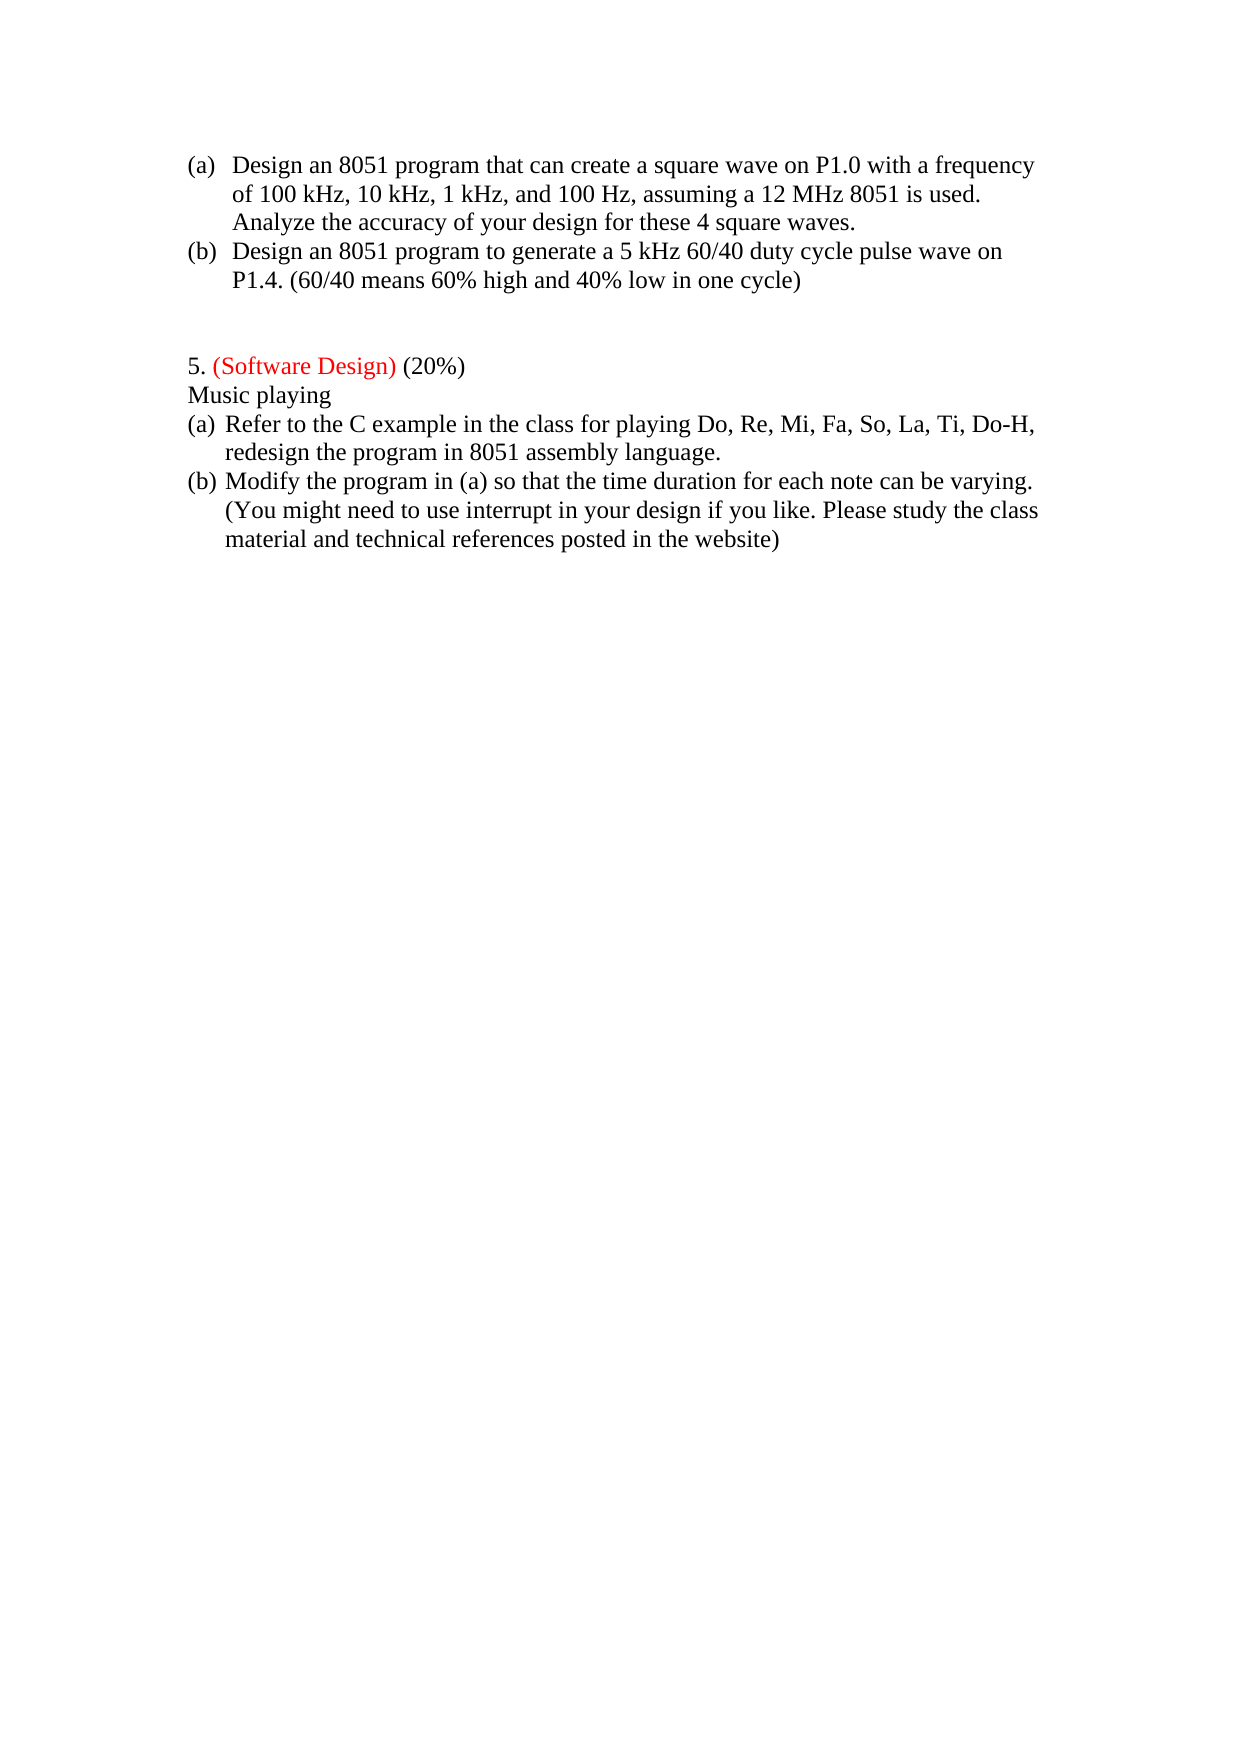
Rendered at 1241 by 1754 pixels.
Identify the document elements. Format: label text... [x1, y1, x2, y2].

list Design an 8051 program that can create a square wave on P1.0 with a frequency of 100 kHz, 10 kHz, 1 kHz, and 100 Hz, assuming a 12 MHz 8051 is used. Analyze the accuracy of your design for these 4 square waves. [187, 150, 1053, 236]
text Music playing [187, 380, 1053, 409]
list Modify the program in (a) so that the time duration for each note can be varying. (You might need to use interrupt in your design if you like. Please study the class material and technical references posted in the website) [187, 466, 1053, 552]
text 5. (Software Design) (20%) [187, 351, 1053, 380]
list Refer to the C example in the class for playing Do, Re, Mi, Fa, So, La, Ti, Do-H, redesign the program in 8051 assembly language. [187, 409, 1053, 466]
list Design an 8051 program to generate a 5 kHz 60/40 duty cycle pulse wave on P1.4. (60/40 means 60% high and 40% low in one cycle) [187, 236, 1053, 294]
